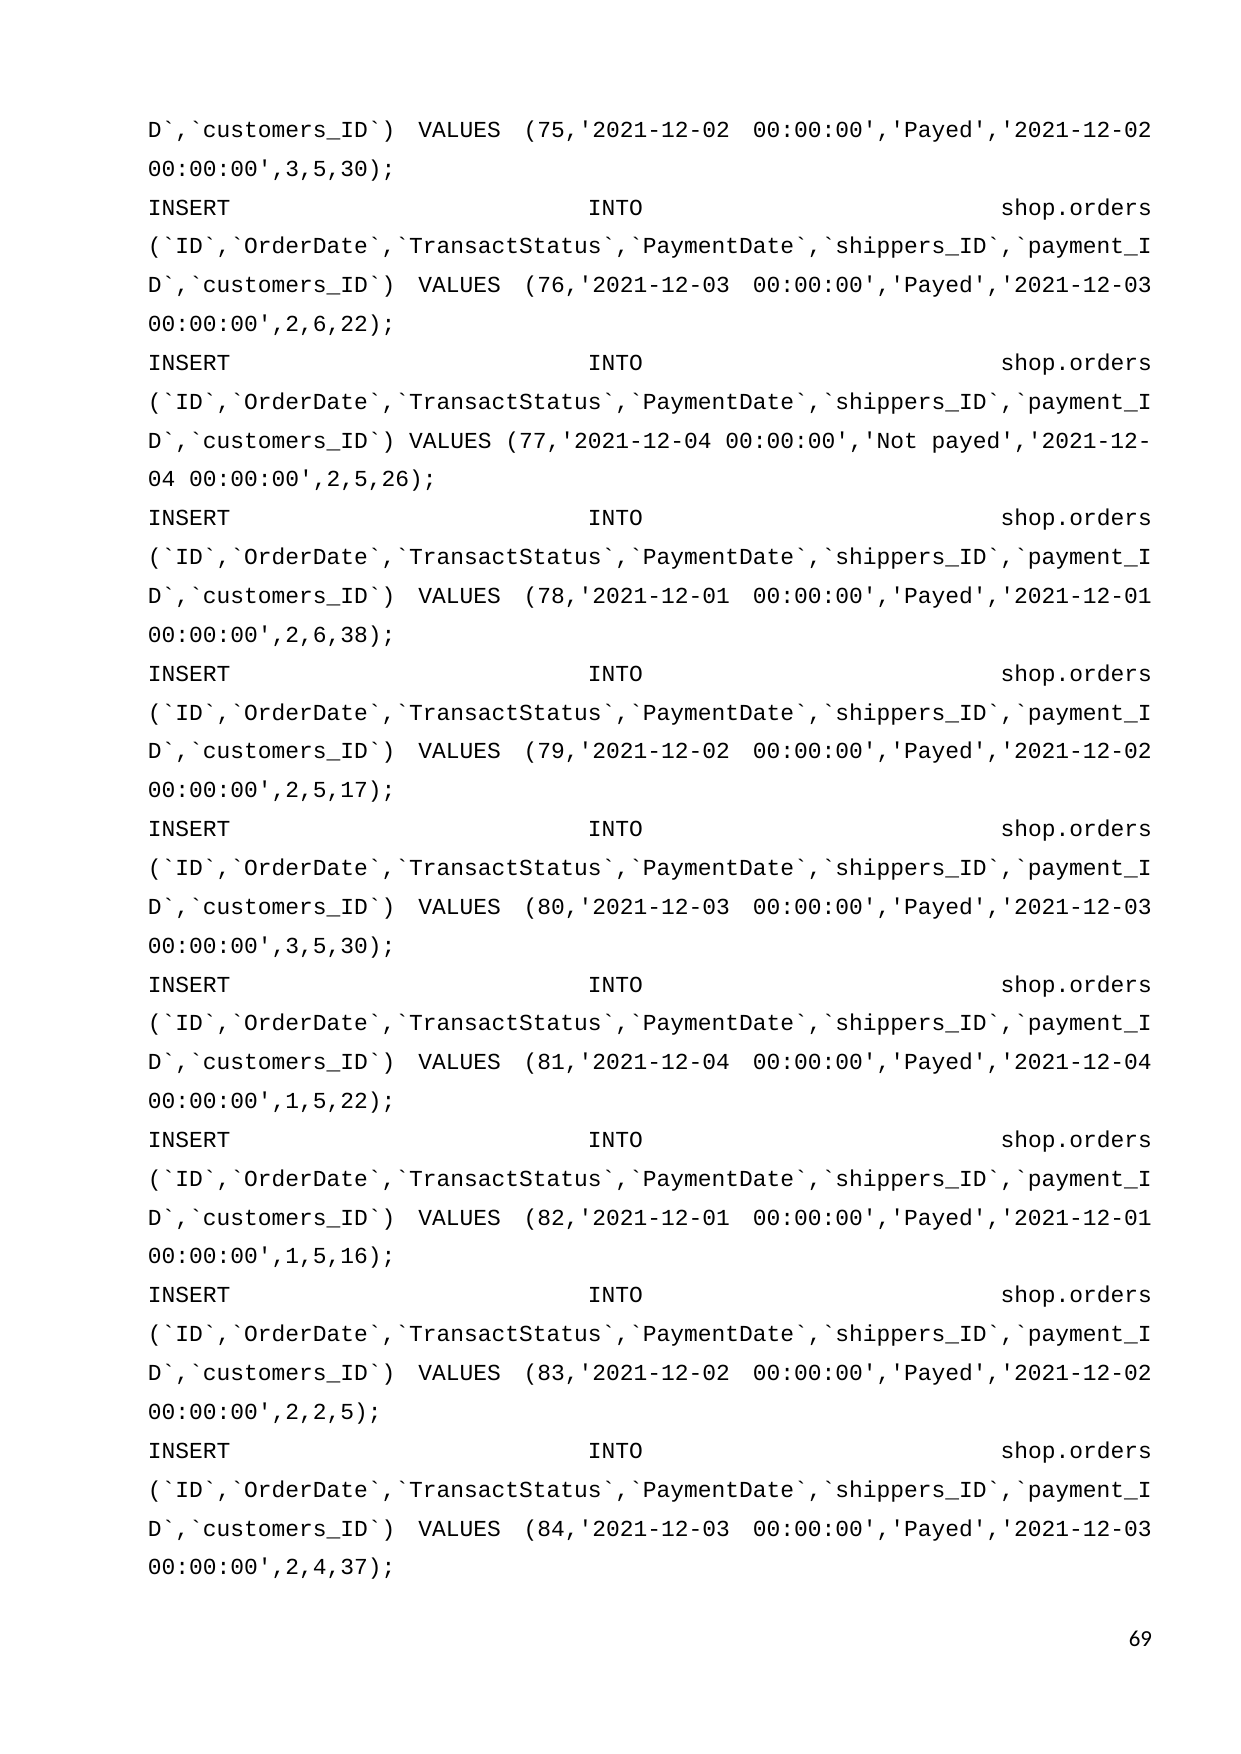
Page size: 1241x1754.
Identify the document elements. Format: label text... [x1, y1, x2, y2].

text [148, 118, 1152, 183]
text INSERT INTO shop.orders (`ID`,`OrderDate`,`TransactStatus`,`PaymentDate`,`shippers_ID`,`payment_ID`,`customers_ID`) VALUES (81,'2021-12-04 00:00:00','Payed','2021-12-04 00:00:00',1,5,22); [148, 973, 1152, 1115]
text INSERT INTO shop.orders (`ID`,`OrderDate`,`TransactStatus`,`PaymentDate`,`shippers_ID`,`payment_ID`,`customers_ID`) VALUES (80,'2021-12-03 00:00:00','Payed','2021-12-03 00:00:00',3,5,30); [148, 817, 1152, 960]
text INSERT INTO shop.orders (`ID`,`OrderDate`,`TransactStatus`,`PaymentDate`,`shippers_ID`,`payment_ID`,`customers_ID`) VALUES (79,'2021-12-02 00:00:00','Payed','2021-12-02 00:00:00',2,5,17); [148, 662, 1152, 804]
text INSERT INTO shop.orders (`ID`,`OrderDate`,`TransactStatus`,`PaymentDate`,`shippers_ID`,`payment_ID`,`customers_ID`) VALUES (83,'2021-12-02 00:00:00','Payed','2021-12-02 00:00:00',2,2,5); [148, 1284, 1152, 1426]
text INSERT INTO shop.orders (`ID`,`OrderDate`,`TransactStatus`,`PaymentDate`,`shippers_ID`,`payment_ID`,`customers_ID`) VALUES (76,'2021-12-03 00:00:00','Payed','2021-12-03 00:00:00',2,6,22); [148, 196, 1152, 338]
text INSERT INTO shop.orders (`ID`,`OrderDate`,`TransactStatus`,`PaymentDate`,`shippers_ID`,`payment_ID`,`customers_ID`) VALUES (84,'2021-12-03 00:00:00','Payed','2021-12-03 00:00:00',2,4,37); [148, 1439, 1152, 1582]
text INSERT INTO shop.orders (`ID`,`OrderDate`,`TransactStatus`,`PaymentDate`,`shippers_ID`,`payment_ID`,`customers_ID`) VALUES (82,'2021-12-01 00:00:00','Payed','2021-12-01 00:00:00',1,5,16); [148, 1128, 1152, 1271]
text INSERT INTO shop.orders (`ID`,`OrderDate`,`TransactStatus`,`PaymentDate`,`shippers_ID`,`payment_ID`,`customers_ID`) VALUES (77,'2021-12-04 00:00:00','Not payed','2021-12-04 00:00:00',2,5,26); [148, 351, 1152, 494]
text INSERT INTO shop.orders (`ID`,`OrderDate`,`TransactStatus`,`PaymentDate`,`shippers_ID`,`payment_ID`,`customers_ID`) VALUES (78,'2021-12-01 00:00:00','Payed','2021-12-01 00:00:00',2,6,38); [148, 507, 1152, 649]
